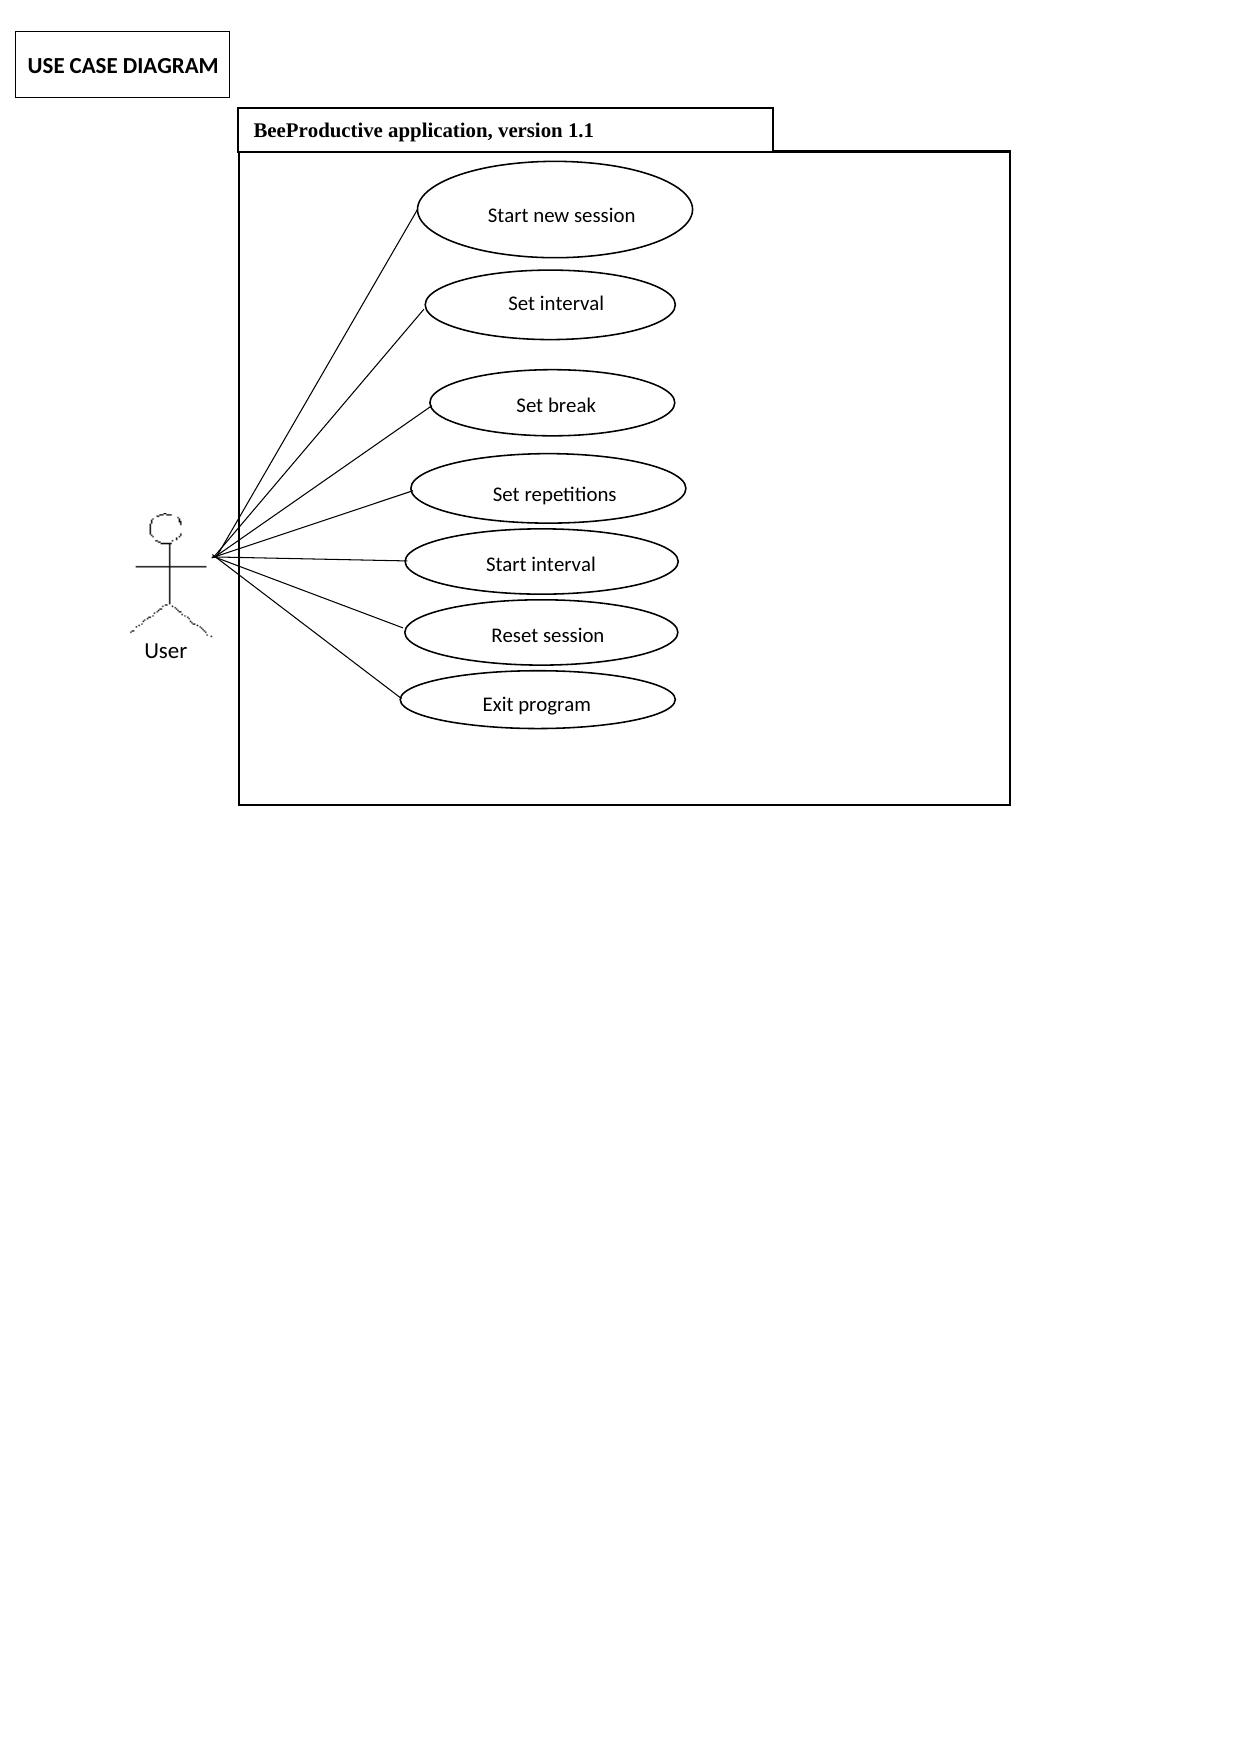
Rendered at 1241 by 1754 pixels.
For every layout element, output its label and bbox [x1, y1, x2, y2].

picture [129, 513, 215, 640]
